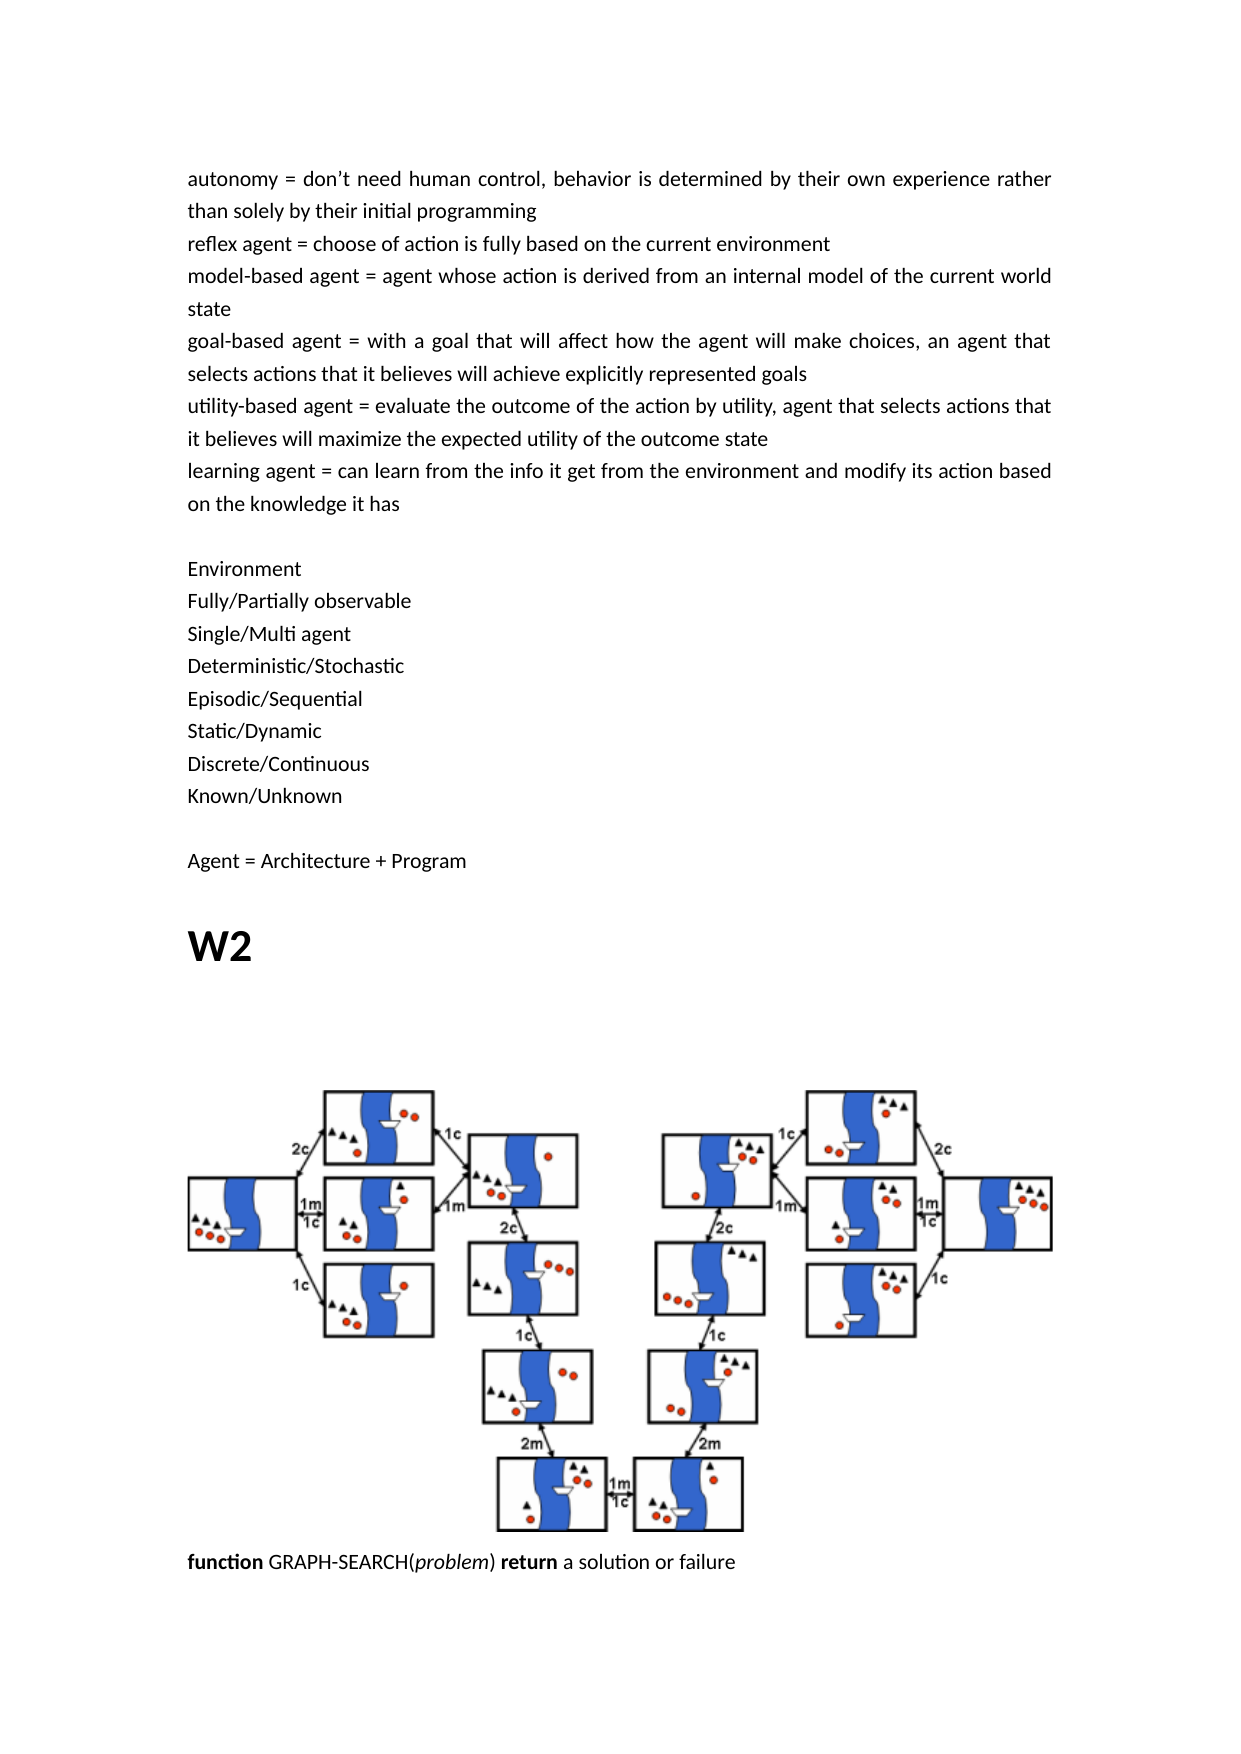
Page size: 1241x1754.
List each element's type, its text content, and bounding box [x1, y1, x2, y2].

text Static/Dynamic [187, 714, 1053, 747]
text Environment [187, 552, 1053, 584]
text Episodic/Sequential [187, 682, 1053, 714]
text utility-based agent = evaluate the outcome of the action by utility, agent that selects actions that it believes will maximize the expected utility of the outcome state [187, 389, 1053, 454]
picture [187, 1090, 1053, 1532]
subtitle W2 [187, 912, 1053, 977]
text goal-based agent = with a goal that will affect how the agent will make choices, an agent that selects actions that it believes will achieve explicitly represented goals [187, 324, 1053, 389]
text autonomy = don’t need human control, behavior is determined by their own experience rather than solely by their initial programming [187, 162, 1053, 227]
text reflex agent = choose of action is fully based on the current environment [187, 227, 1053, 259]
text Single/Multi agent [187, 617, 1053, 649]
text model-based agent = agent whose action is derived from an internal model of the current world state [187, 259, 1053, 324]
text Discrete/Continuous [187, 747, 1053, 779]
text learning agent = can learn from the info it get from the environment and modify its action based on the knowledge it has [187, 454, 1053, 519]
text Known/Unknown [187, 779, 1053, 812]
text Fully/Partially observable [187, 584, 1053, 617]
text Agent = Architecture + Program [187, 844, 1053, 877]
text Deterministic/Stochastic [187, 649, 1053, 682]
text function GRAPH-SEARCH(problem) return a solution or failure [187, 1546, 1053, 1578]
